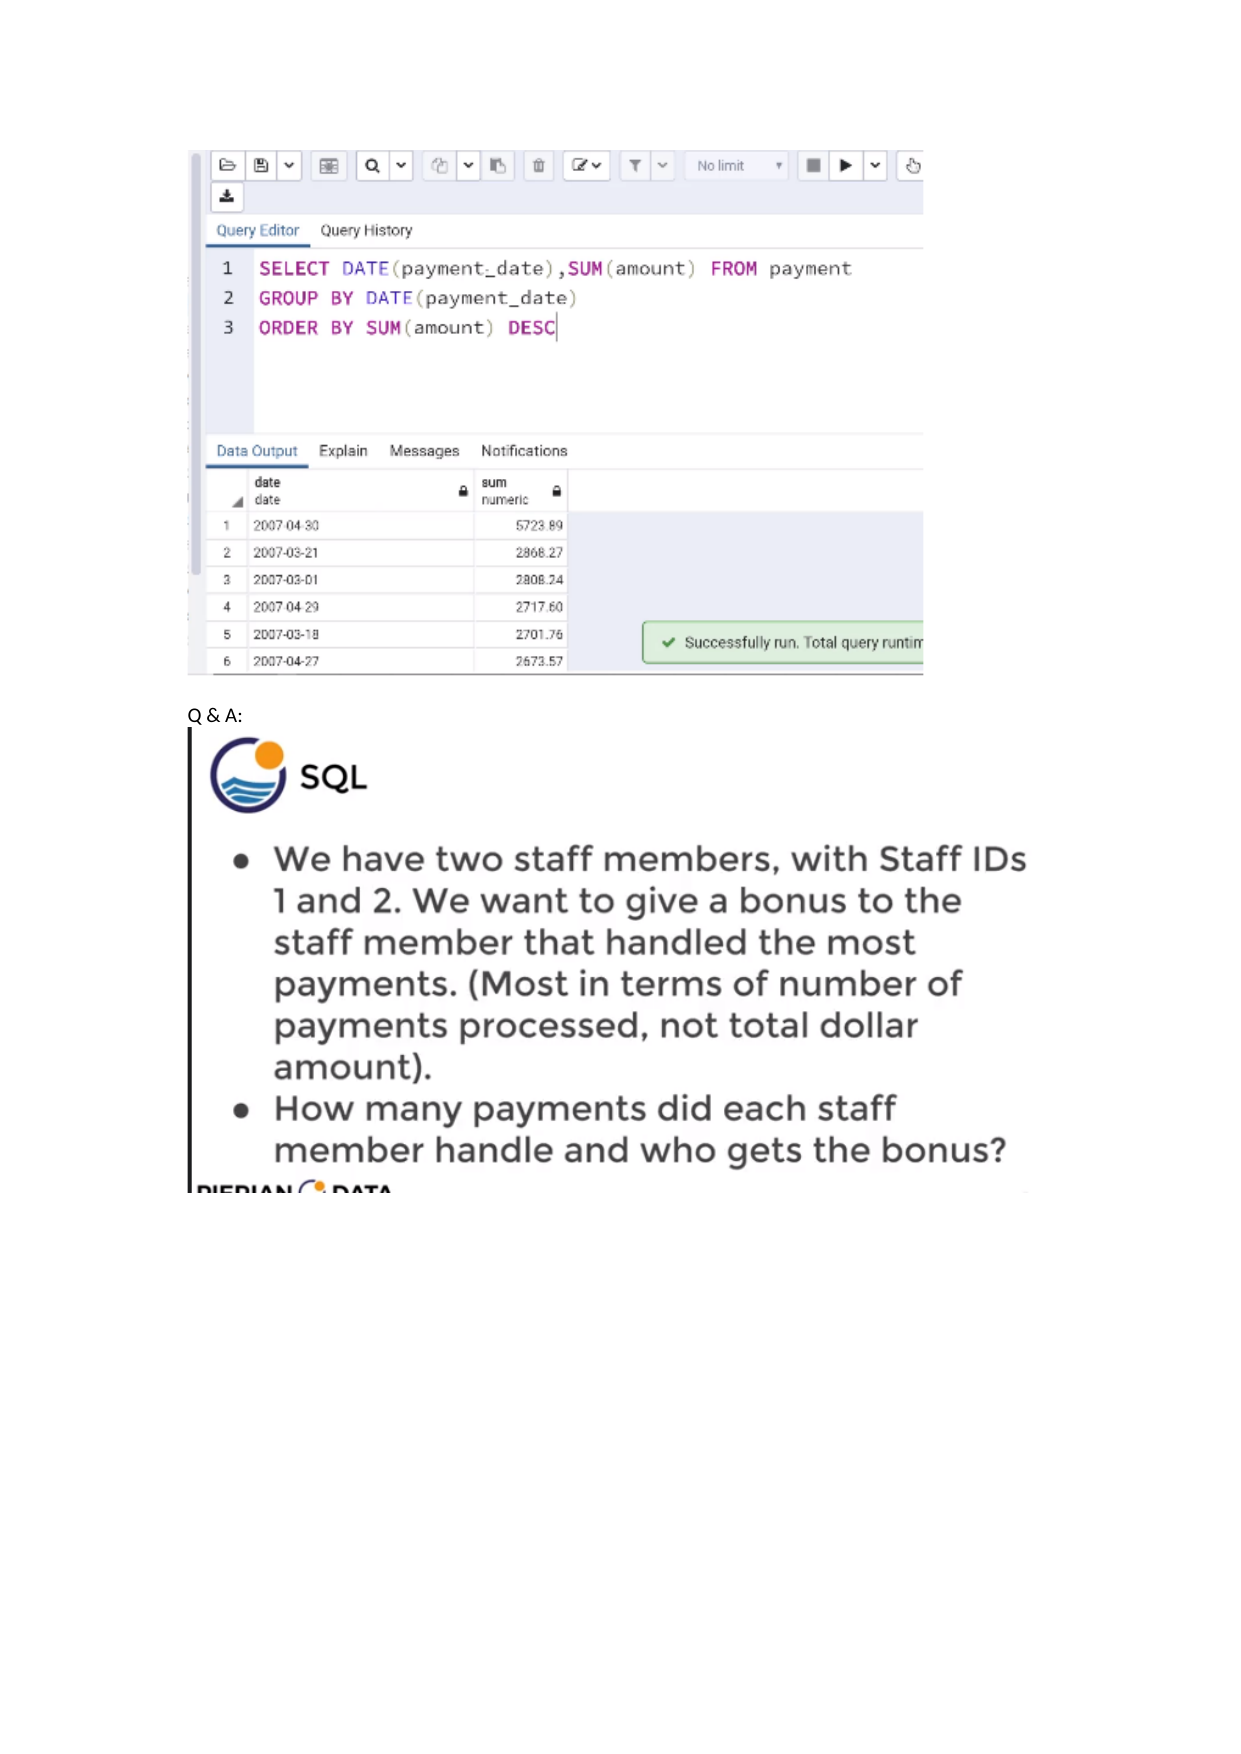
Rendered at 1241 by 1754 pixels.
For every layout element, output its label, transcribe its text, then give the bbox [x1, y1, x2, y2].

text Q & A: [187, 702, 1053, 727]
picture [187, 727, 1052, 1193]
picture [187, 150, 924, 677]
